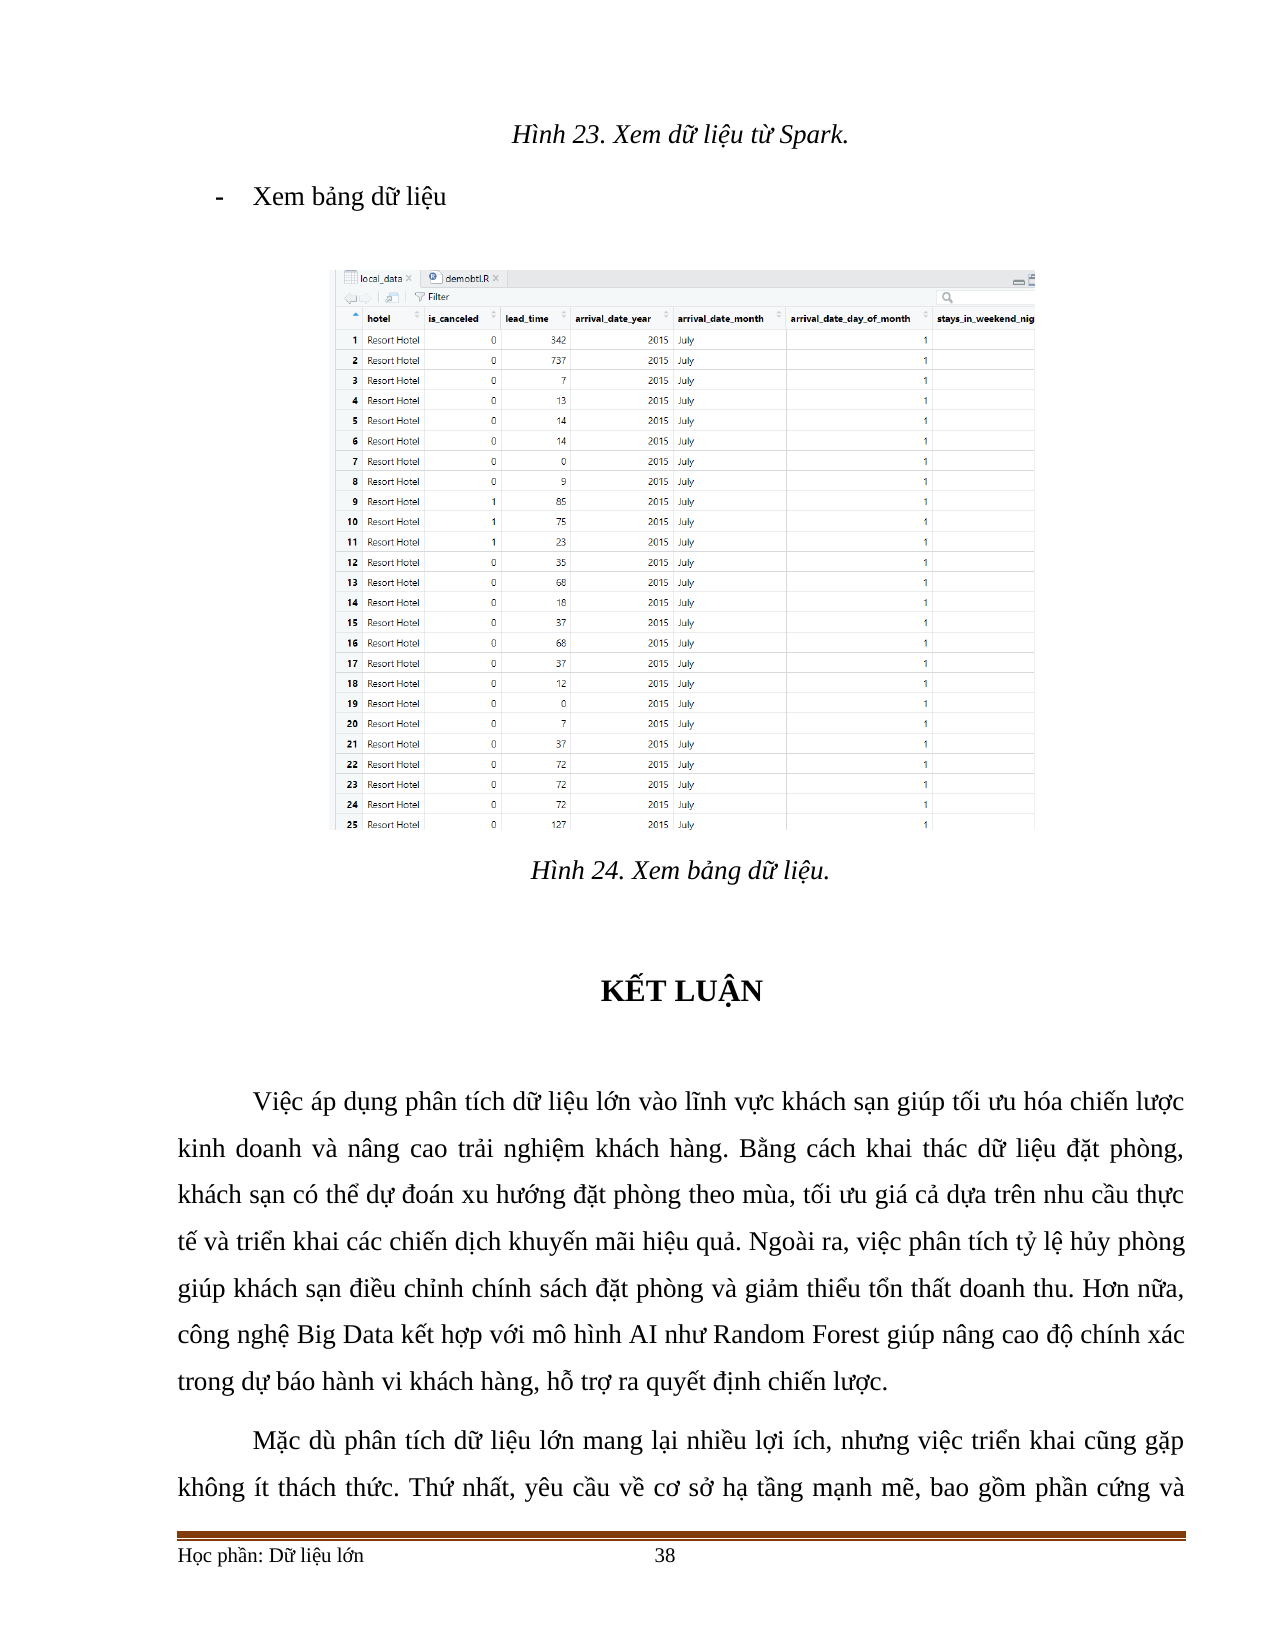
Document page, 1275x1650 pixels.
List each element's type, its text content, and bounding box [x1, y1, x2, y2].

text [177, 1424, 1186, 1502]
picture [328, 270, 1035, 830]
subtitle Hình 24. Xem bảng dữ liệu. [177, 854, 1186, 885]
subtitle Hình 23. Xem dữ liệu từ Spark. [177, 118, 1186, 149]
list Xem bảng dữ liệu [215, 180, 1186, 211]
subtitle KẾT LUẬN [177, 972, 1186, 1008]
text Việc áp dụng phân tích dữ liệu lớn vào lĩnh vực khách sạn giúp tối ưu hóa chiến lược kinh doanh và nâng cao trải nghiệm khách hàng. Bằng cách khai thác dữ liệu đặt phòng, khách sạn có thể dự đoán xu hướng đặt phòng theo mùa, tối ưu giá cả dựa trên nhu cầu thực tế và triển khai các chiến dịch khuyến mãi hiệu quả. Ngoài ra, việc phân tích tỷ lệ hủy phòng giúp khách sạn điều chỉnh chính sách đặt phòng và giảm thiểu tổn thất doanh thu. Hơn nữa, công nghệ Big Data kết hợp với mô hình AI như Random Forest giúp nâng cao độ chính xác trong dự báo hành vi khách hàng, hỗ trợ ra quyết định chiến lược. [177, 1085, 1186, 1396]
